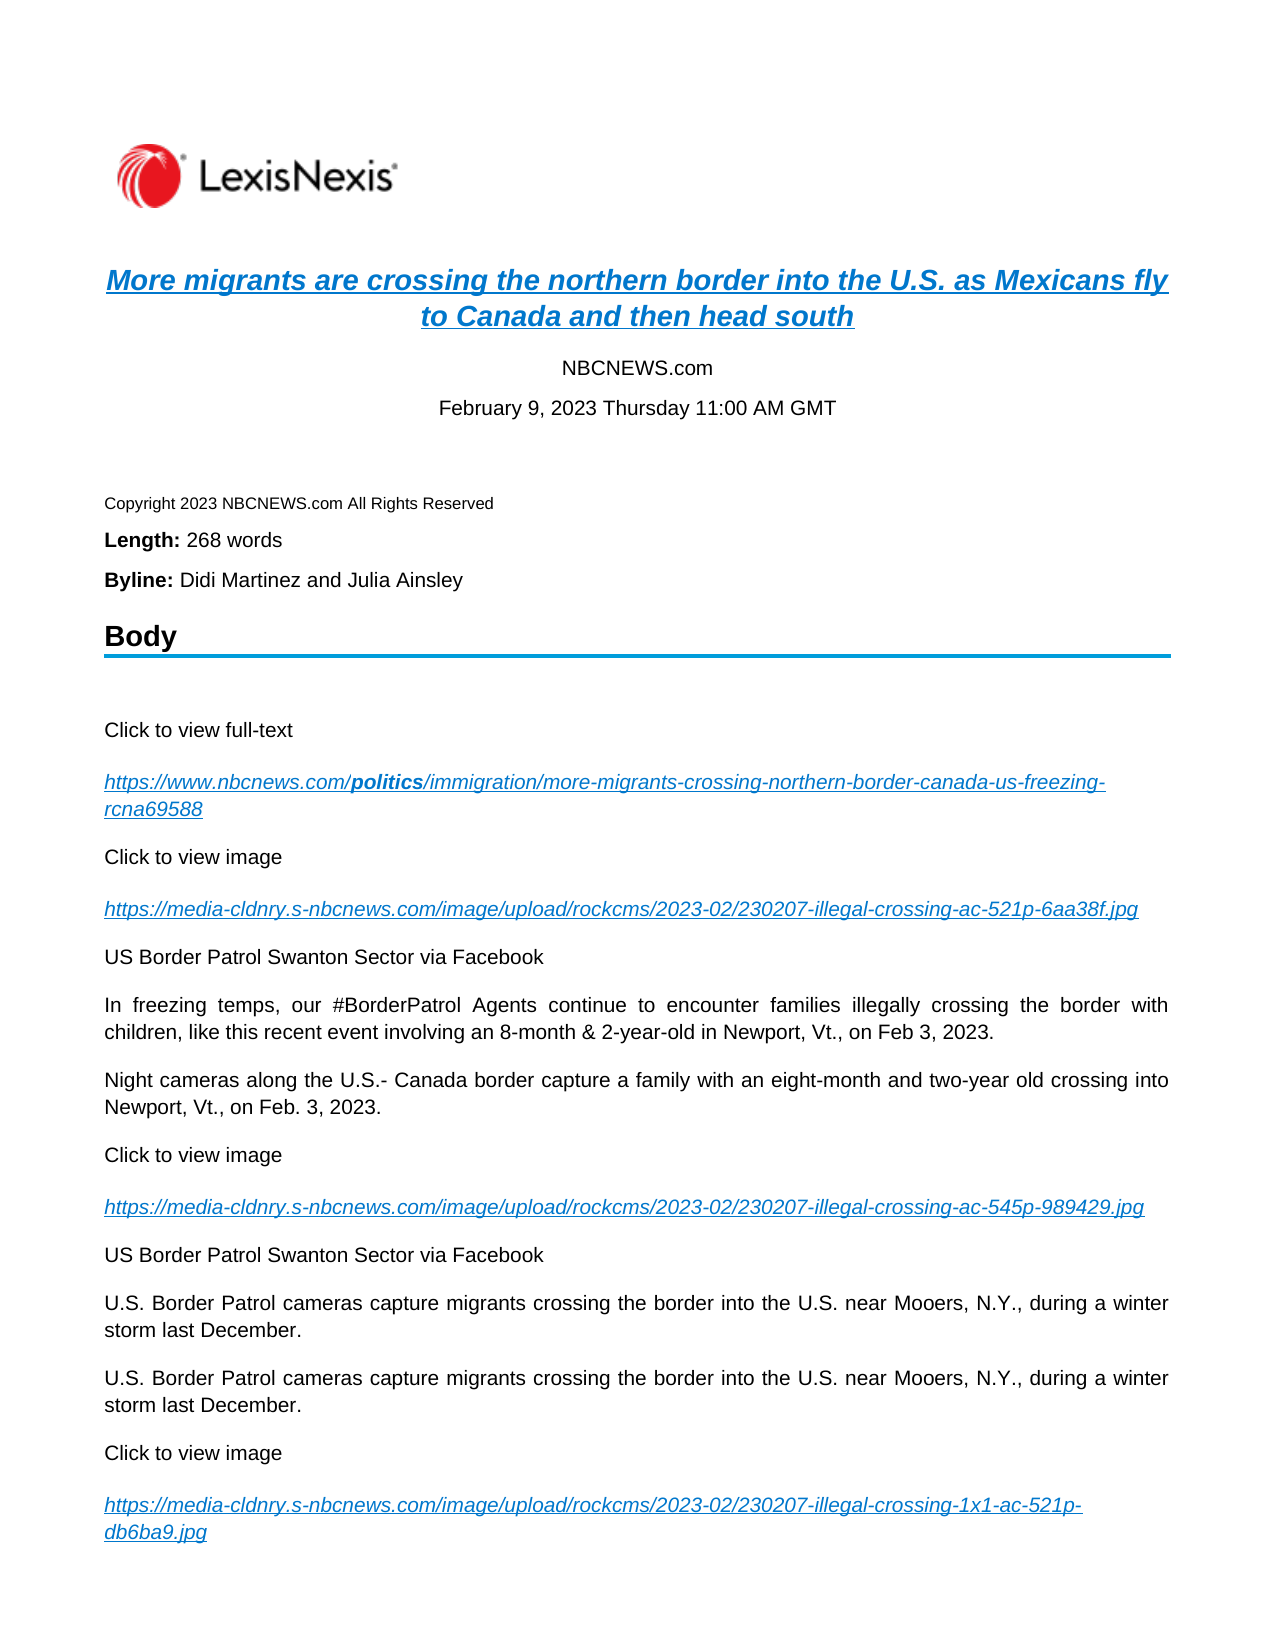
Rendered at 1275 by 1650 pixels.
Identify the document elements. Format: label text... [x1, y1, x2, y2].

text https://media-cldnry.s-nbcnews.com/image/upload/rockcms/2023-02/230207-illegal-crossing-1x1-ac-521p-db6ba9.jpg [104, 1489, 1171, 1543]
text https://www.nbcnews.com/politics/immigration/more-migrants-crossing-northern-border-canada-us-freezing-rcna69588 [104, 766, 1171, 821]
text February 9, 2023 Thursday 11:00 AM GMT [104, 393, 1171, 420]
text Click to view image [104, 1139, 1171, 1166]
picture [104, 144, 412, 208]
text Night cameras along the U.S.- Canada border capture a family with an eight-month and two-year old crossing into Newport, Vt., on Feb. 3, 2023. [104, 1064, 1171, 1118]
text Byline: Didi Martinez and Julia Ainsley [104, 565, 1171, 592]
text US Border Patrol Swanton Sector via Facebook [104, 941, 1171, 968]
text In freezing temps, our #BorderPatrol Agents continue to encounter families illegally crossing the border with children, like this recent event involving an 8-month & 2-year-old in Newport, Vt., on Feb 3, 2023. [104, 989, 1171, 1043]
text Click to view full-text [104, 714, 1171, 741]
text U.S. Border Patrol cameras capture migrants crossing the border into the U.S. near Mooers, N.Y., during a winter storm last December. [104, 1362, 1171, 1416]
text Click to view image [104, 841, 1171, 868]
text Length: 268 words [104, 525, 1171, 552]
text Click to view image [104, 1437, 1171, 1464]
subtitle More migrants are crossing the northern border into the U.S. as Mexicans fly to Canada and then head south [104, 261, 1171, 332]
text U.S. Border Patrol cameras capture migrants crossing the border into the U.S. near Mooers, N.Y., during a winter storm last December. [104, 1287, 1171, 1341]
text NBCNEWS.com [104, 353, 1171, 380]
text https://media-cldnry.s-nbcnews.com/image/upload/rockcms/2023-02/230207-illegal-crossing-ac-545p-989429.jpg [104, 1191, 1171, 1218]
text Body [104, 617, 1171, 652]
text Copyright 2023 NBCNEWS.com All Rights Reserved [104, 461, 1171, 513]
text https://media-cldnry.s-nbcnews.com/image/upload/rockcms/2023-02/230207-illegal-crossing-ac-521p-6aa38f.jpg [104, 893, 1171, 921]
text US Border Patrol Swanton Sector via Facebook [104, 1239, 1171, 1266]
